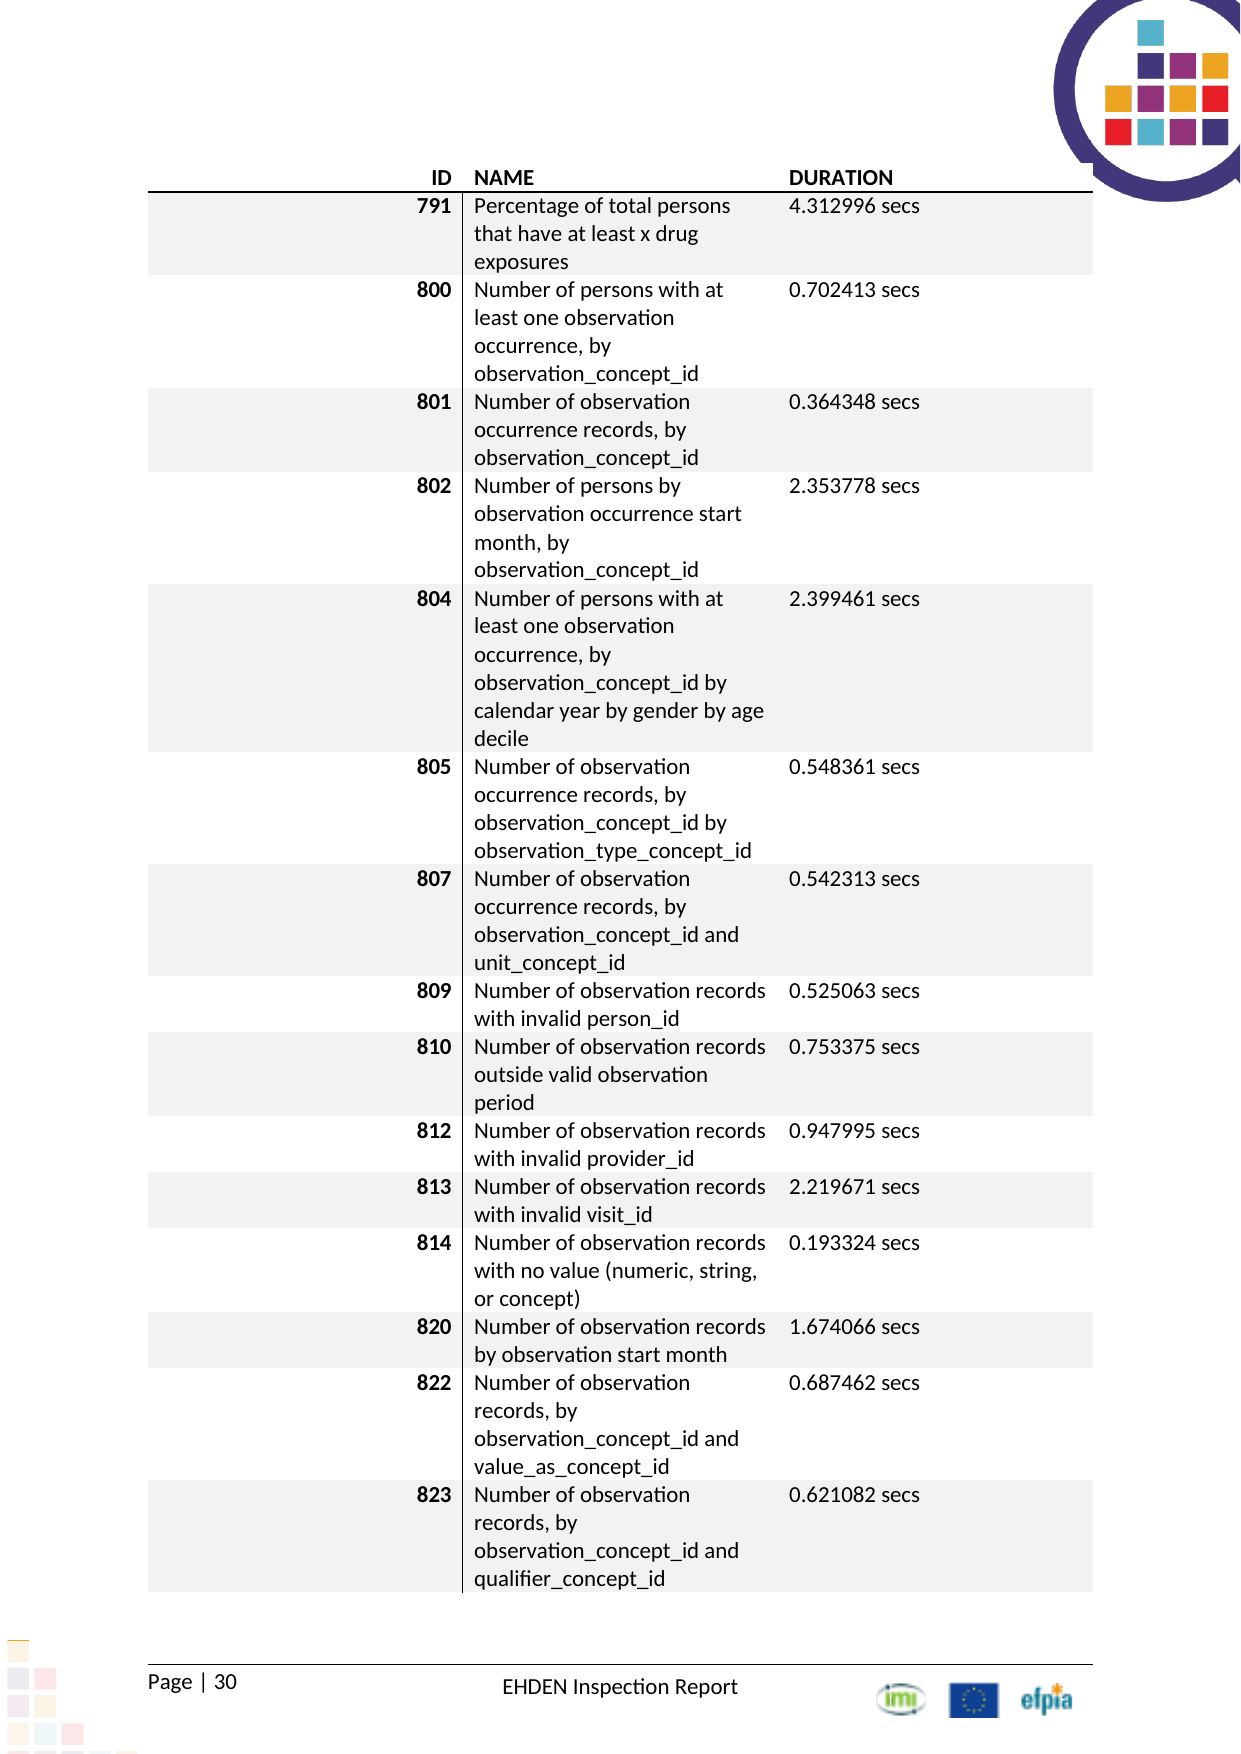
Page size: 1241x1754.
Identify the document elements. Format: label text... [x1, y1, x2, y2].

table_cell 0.753375 secs [778, 1032, 1093, 1116]
table_cell Number of observation records with invalid provider_id [463, 1116, 778, 1172]
table_cell 0.548361 secs [778, 752, 1093, 864]
table_cell 801 [148, 388, 462, 472]
table_cell Number of observation records with no value (numeric, string, or concept) [463, 1228, 778, 1312]
table_cell 0.947995 secs [778, 1116, 1093, 1172]
table_cell Number of observation occurrence records, by observation_concept_id [463, 388, 778, 472]
table_cell Number of observation records with invalid person_id [463, 976, 778, 1032]
table_cell Number of observation records, by observation_concept_id and qualifier_concept_id [463, 1480, 778, 1592]
table_cell Number of observation records outside valid observation period [463, 1032, 778, 1116]
table_cell 0.525063 secs [778, 976, 1093, 1032]
table_cell 802 [148, 472, 462, 584]
table_cell 2.399461 secs [778, 584, 1093, 752]
table_cell Number of observation records with invalid visit_id [463, 1172, 778, 1228]
table_cell Percentage of total persons that have at least x drug exposures [463, 193, 778, 275]
table_cell 1.674066 secs [778, 1312, 1093, 1368]
table_cell 0.621082 secs [778, 1480, 1093, 1592]
table_cell Number of persons by observation occurrence start month, by observation_concept_id [463, 472, 778, 584]
table_cell Number of observation occurrence records, by observation_concept_id by observation_type_concept_id [463, 752, 778, 864]
table_cell 805 [148, 752, 462, 864]
table_cell Number of persons with at least one observation occurrence, by observation_concept_id by calendar year by gender by age decile [463, 584, 778, 752]
table_cell 4.312996 secs [778, 193, 1093, 275]
table_cell 0.542313 secs [778, 864, 1093, 976]
table_cell 0.193324 secs [778, 1228, 1093, 1312]
table_cell 2.219671 secs [778, 1172, 1093, 1228]
table_cell 0.702413 secs [778, 275, 1093, 387]
table_cell 822 [148, 1368, 462, 1480]
table_cell 810 [148, 1032, 462, 1116]
table_header NAME [463, 163, 778, 191]
table_cell 823 [148, 1480, 462, 1592]
picture [876, 1682, 1073, 1718]
table_cell Number of observation records, by observation_concept_id and value_as_concept_id [463, 1368, 778, 1480]
table_cell 820 [148, 1312, 462, 1368]
table_cell Number of observation records by observation start month [463, 1312, 778, 1368]
table_cell 807 [148, 864, 462, 976]
table_cell 813 [148, 1172, 462, 1228]
table_cell 0.687462 secs [778, 1368, 1093, 1480]
table_cell 0.364348 secs [778, 388, 1093, 472]
table_cell 809 [148, 976, 462, 1032]
table_cell 812 [148, 1116, 462, 1172]
table_header ID [148, 163, 463, 191]
table_cell 814 [148, 1228, 462, 1312]
table_cell 800 [148, 275, 462, 387]
table_cell Number of observation occurrence records, by observation_concept_id and unit_concept_id [463, 864, 778, 976]
table_cell 804 [148, 584, 462, 752]
picture [1053, 0, 1241, 207]
table_header DURATION [778, 163, 1093, 191]
table_cell 2.353778 secs [778, 472, 1093, 584]
table_cell Number of persons with at least one observation occurrence, by observation_concept_id [463, 275, 778, 387]
table_cell 791 [148, 193, 462, 275]
